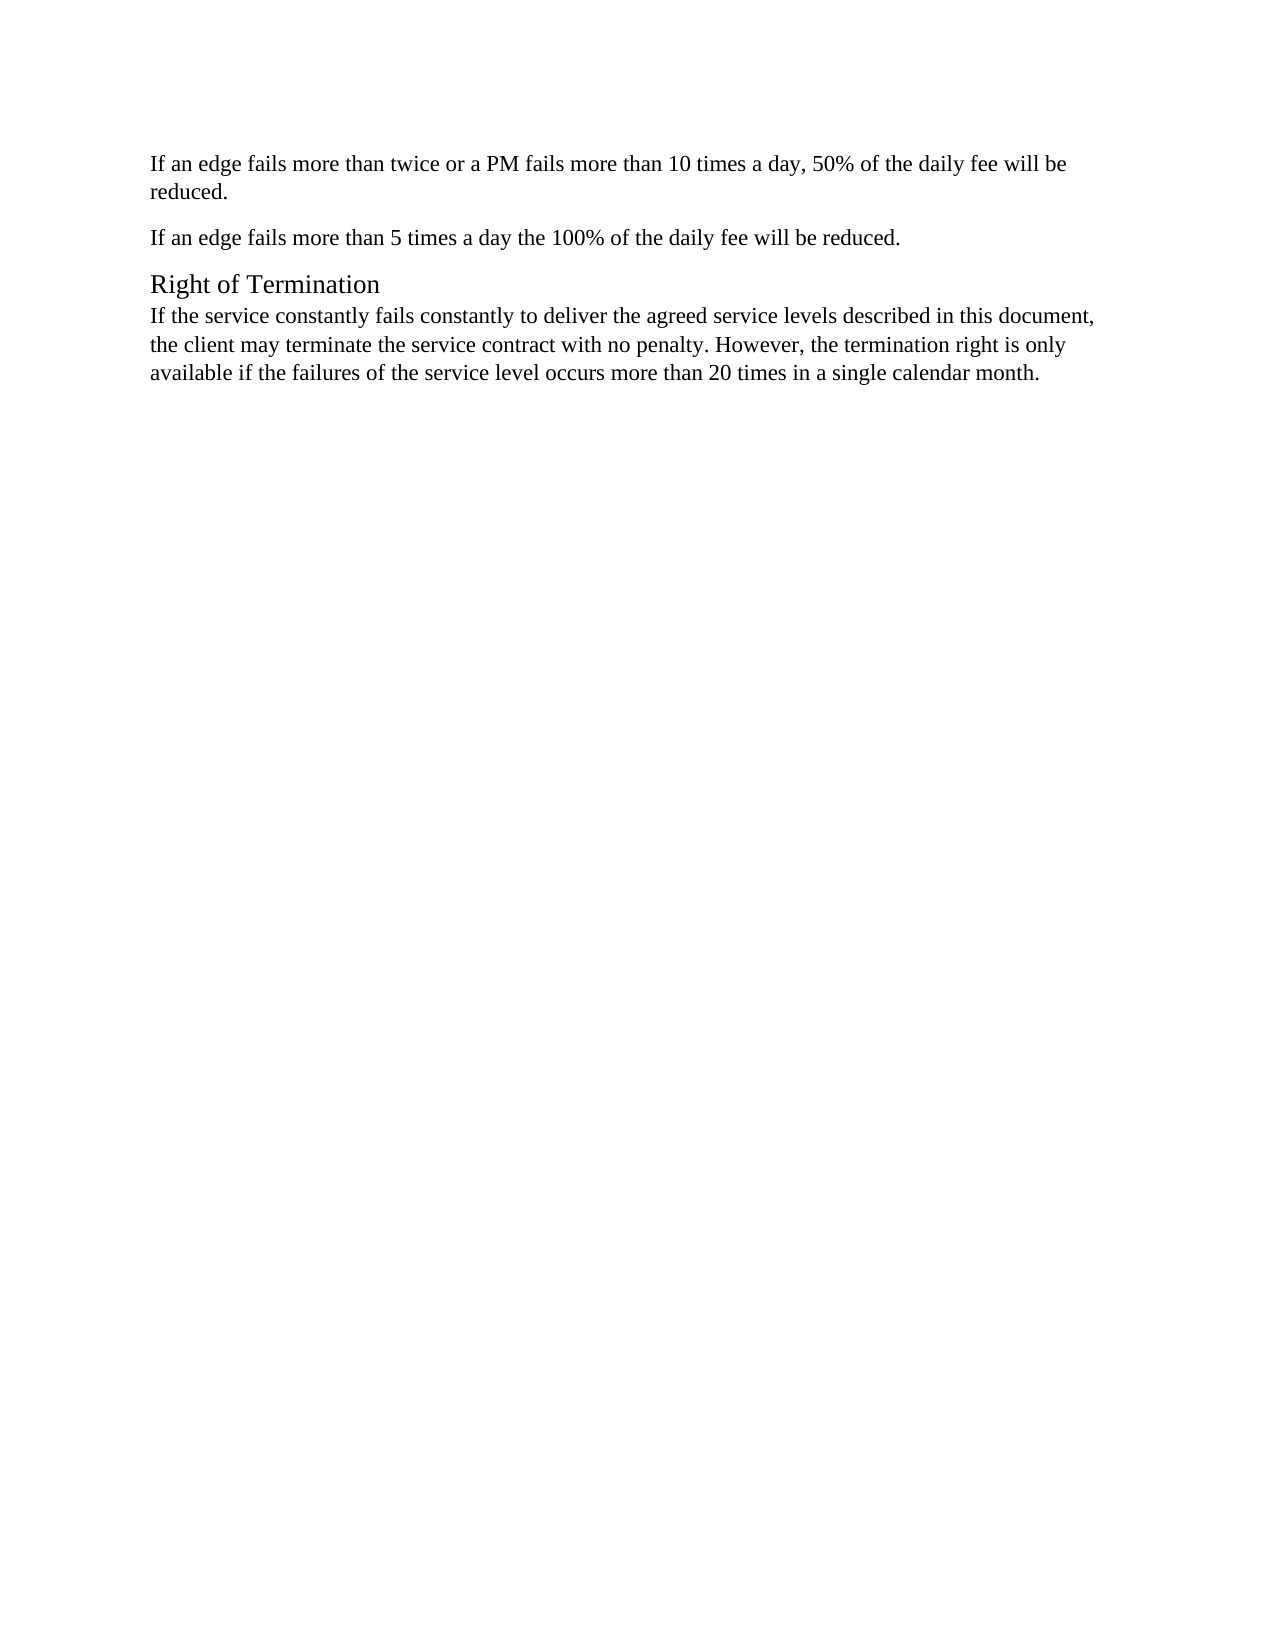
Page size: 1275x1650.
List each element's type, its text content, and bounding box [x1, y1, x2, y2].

text If an edge fails more than 5 times a day the 100% of the daily fee will be reduced. [150, 223, 1125, 250]
text If an edge fails more than twice or a PM fails more than 10 times a day, 50% of the daily fee will be reduced. [150, 150, 1125, 205]
subtitle Right of Termination [150, 269, 1125, 300]
text If the service constantly fails constantly to deliver the agreed service levels described in this document, the client may terminate the service contract with no penalty. However, the termination right is only available if the failures of the service level occurs more than 20 times in a single calendar month. [150, 302, 1125, 385]
